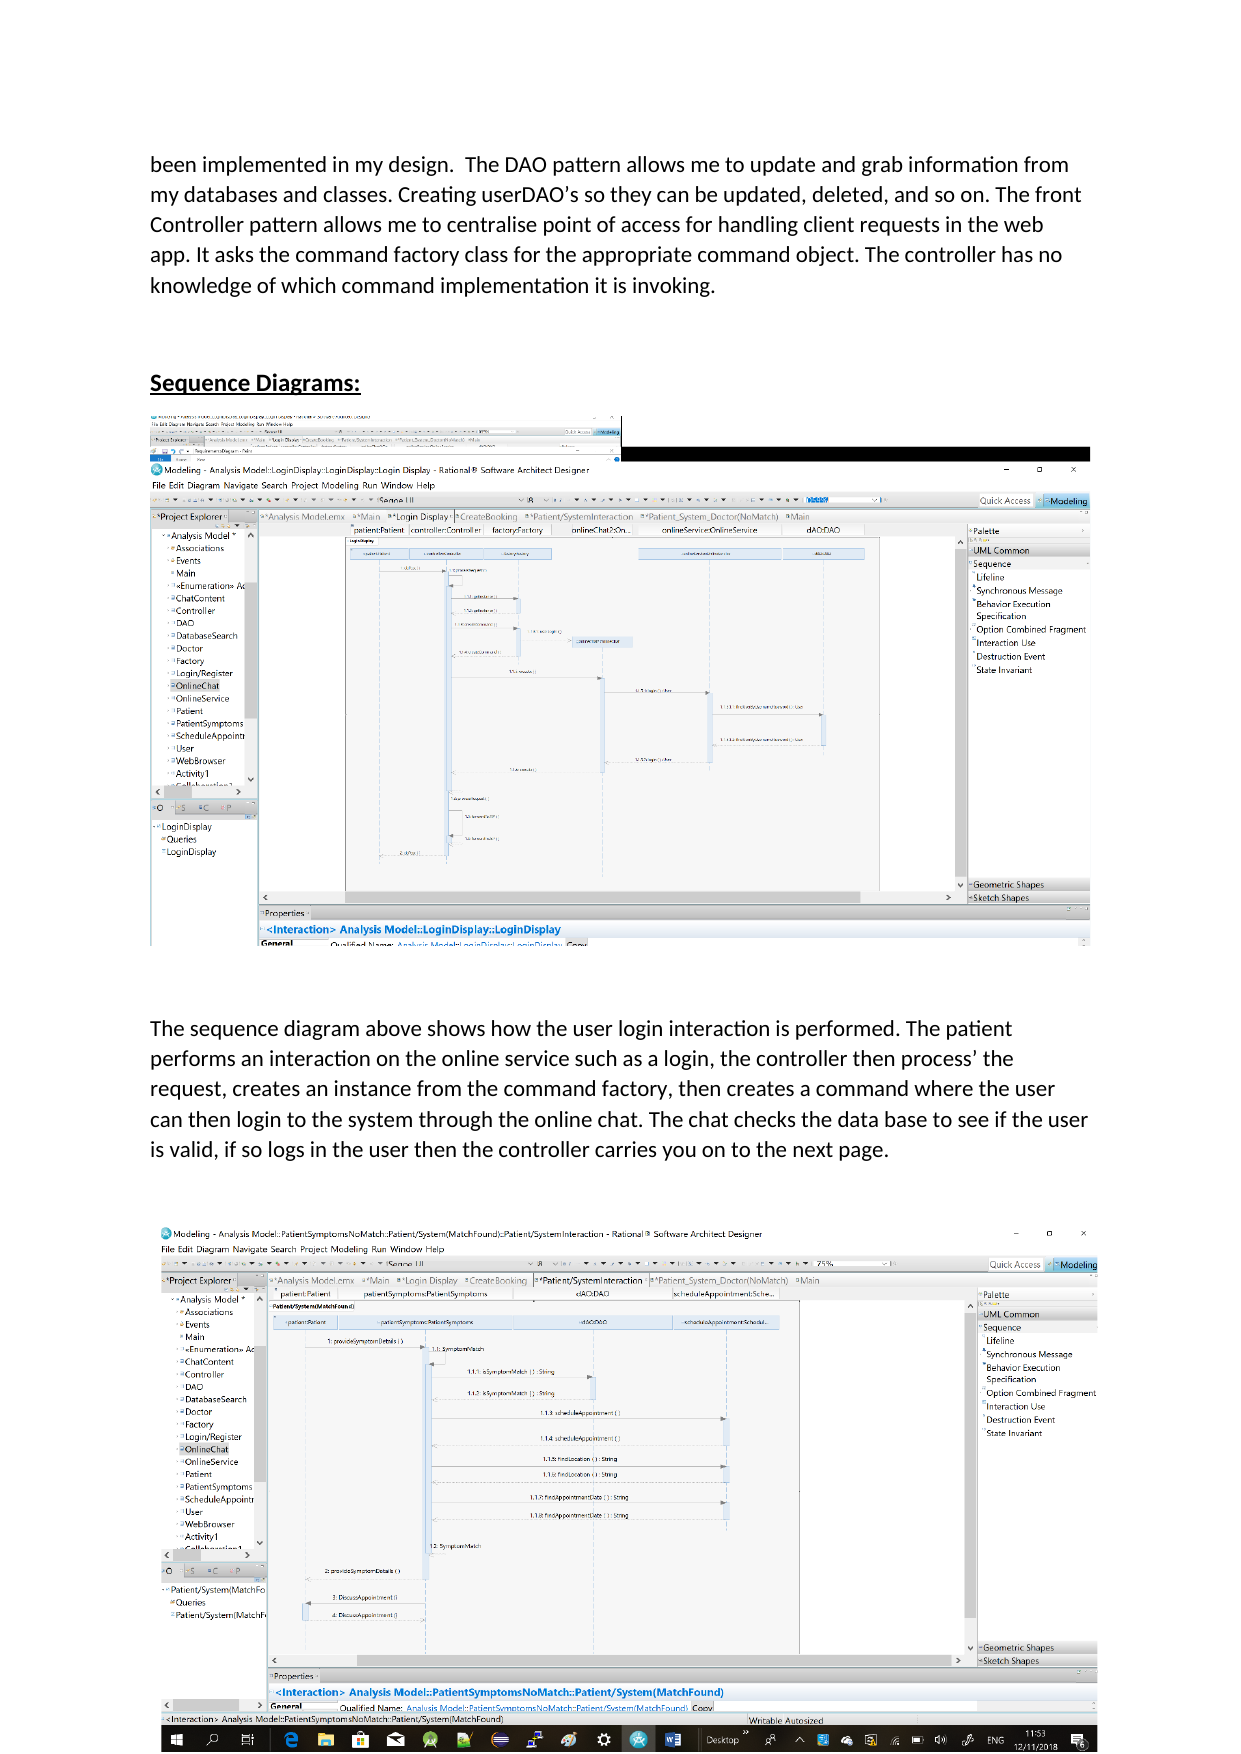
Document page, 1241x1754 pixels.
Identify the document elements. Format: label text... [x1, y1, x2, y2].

text The sequence diagram above shows how the user login interaction is performed. The patient performs an interaction on the online service such as a login, the controller then process’ the request, creates an instance from the command factory, then creates a command where the user can then login to the system through the online chat. The chat checks the data base to see if the user is valid, if so logs in the user then the controller carries you on to the next page. [150, 1014, 1090, 1163]
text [150, 150, 1090, 299]
picture [159, 1225, 1097, 1750]
picture [150, 416, 1091, 946]
text Sequence Diagrams: [150, 367, 1090, 398]
